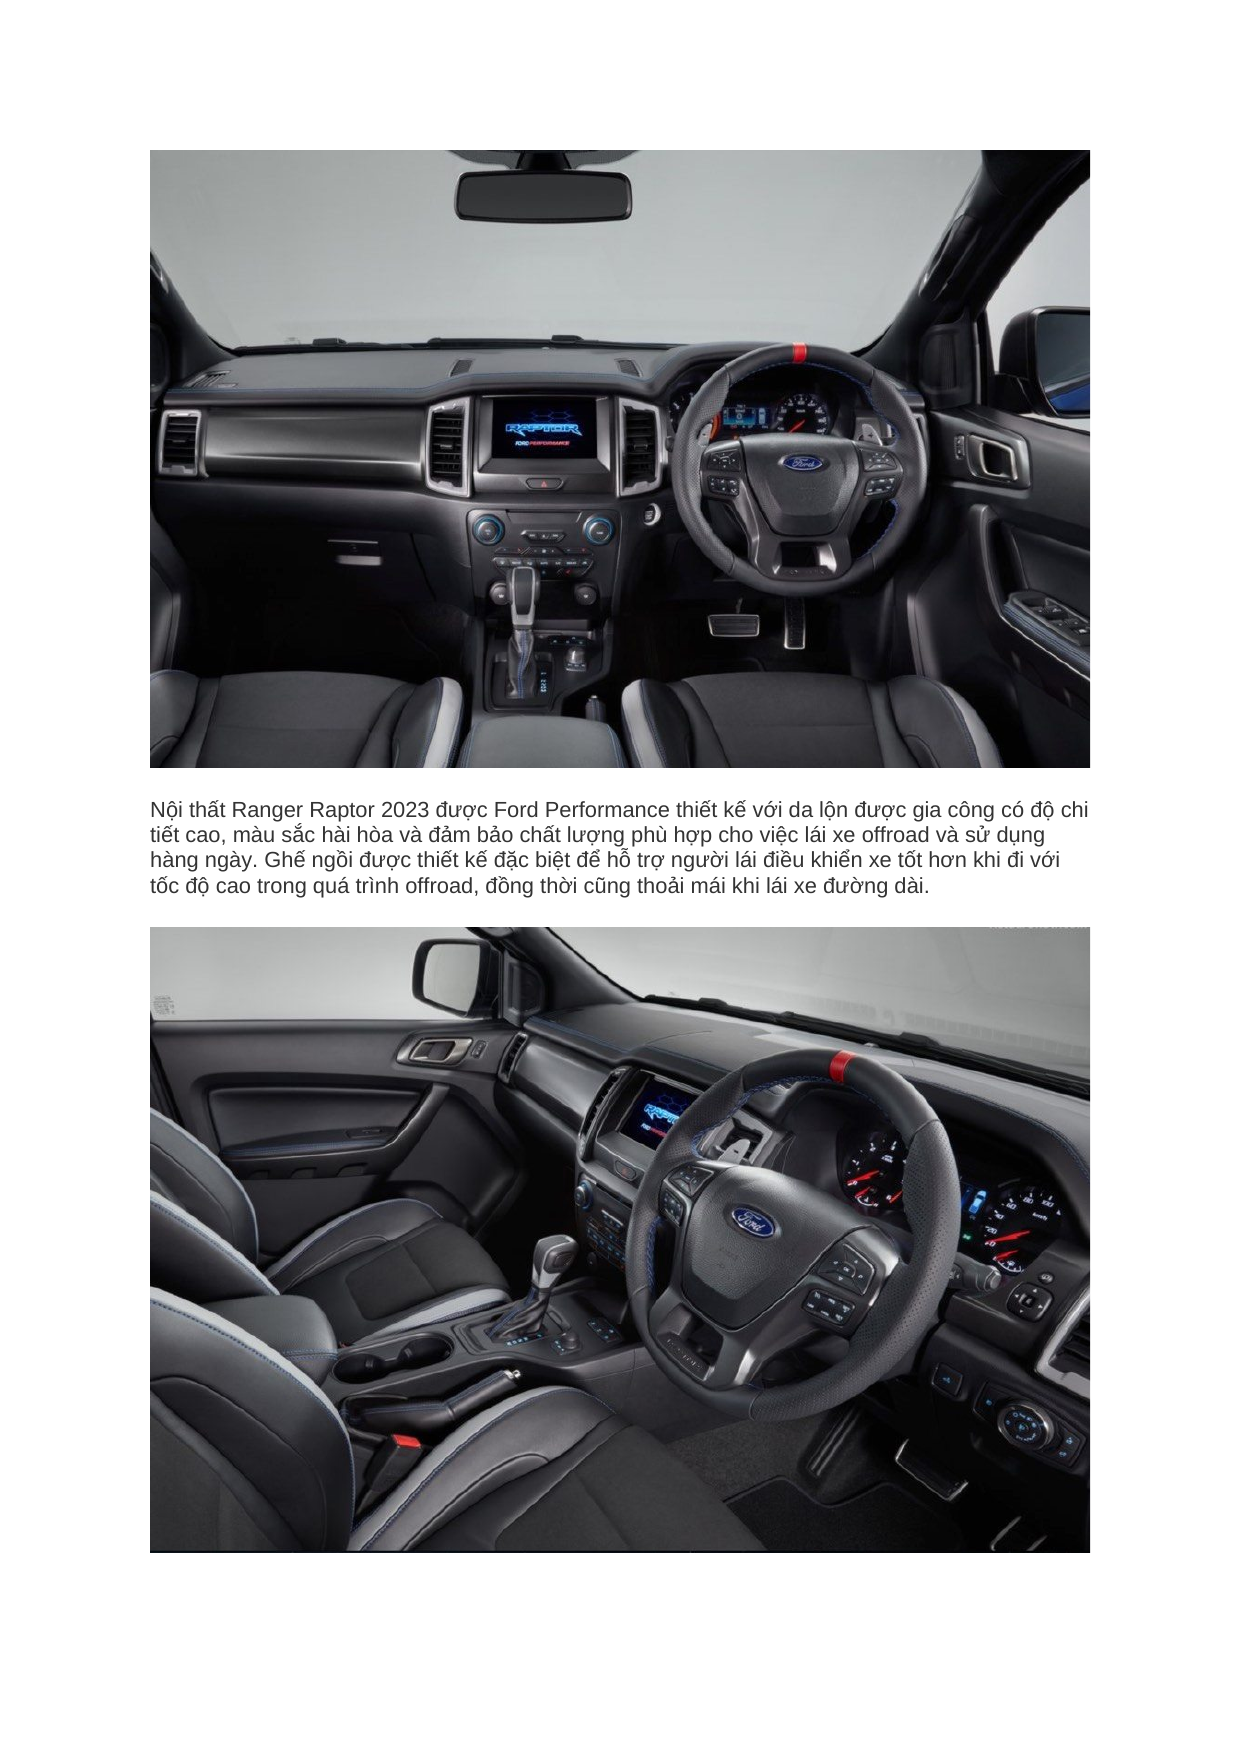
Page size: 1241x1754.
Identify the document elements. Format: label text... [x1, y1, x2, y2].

text Nội thất Ranger Raptor 2023 được Ford Performance thiết kế với da lộn được gia công có độ chi tiết cao, màu sắc hài hòa và đảm bảo chất lượng phù hợp cho việc lái xe offroad và sử dụng hàng ngày. Ghế ngồi được thiết kế đặc biệt để hỗ trợ người lái điều khiển xe tốt hơn khi đi với tốc độ cao trong quá trình offroad, đồng thời cũng thoải mái khi lái xe đường dài. [150, 797, 1090, 898]
picture [150, 927, 1091, 1553]
picture [150, 150, 1091, 768]
